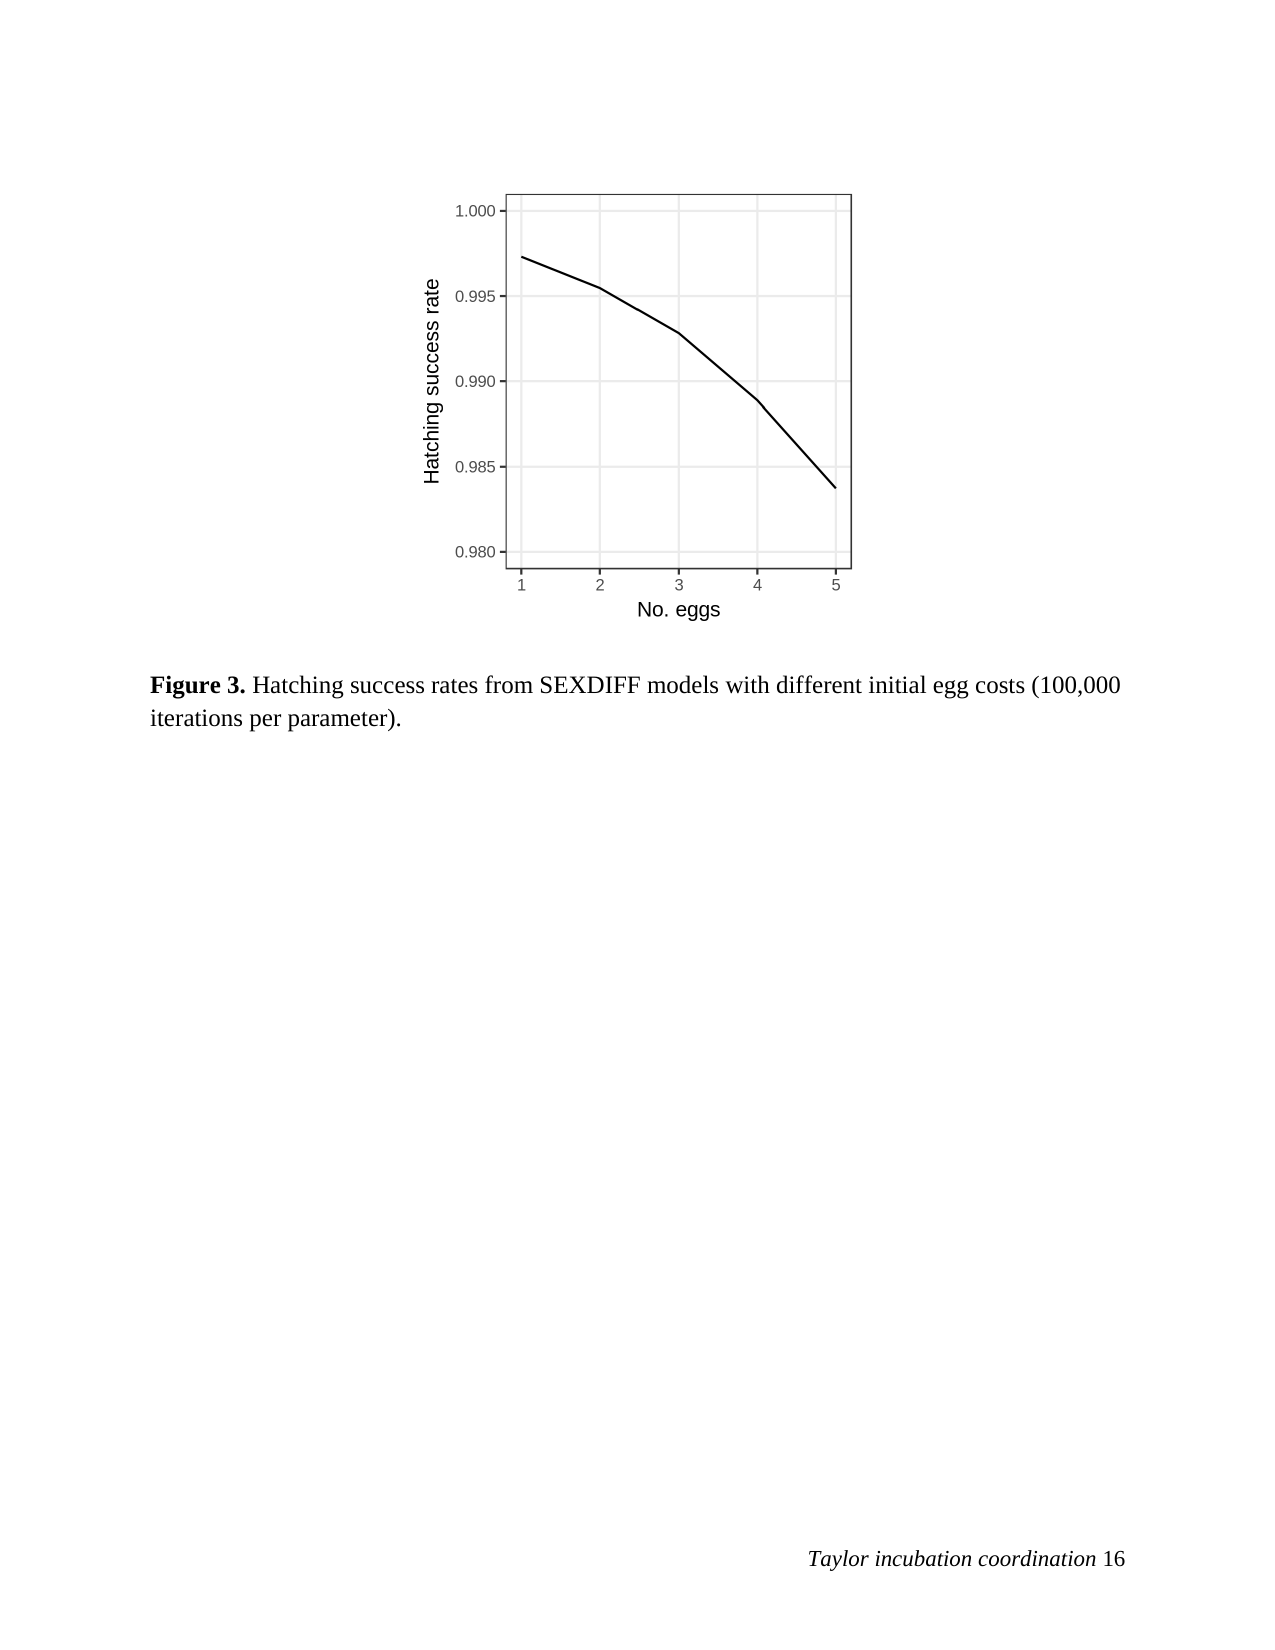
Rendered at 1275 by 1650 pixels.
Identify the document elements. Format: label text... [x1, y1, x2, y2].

text Figure 3. Hatching success rates from SEXDIFF models with different initial egg costs (100,000 iterations per parameter). [150, 670, 1125, 732]
picture [412, 183, 863, 633]
